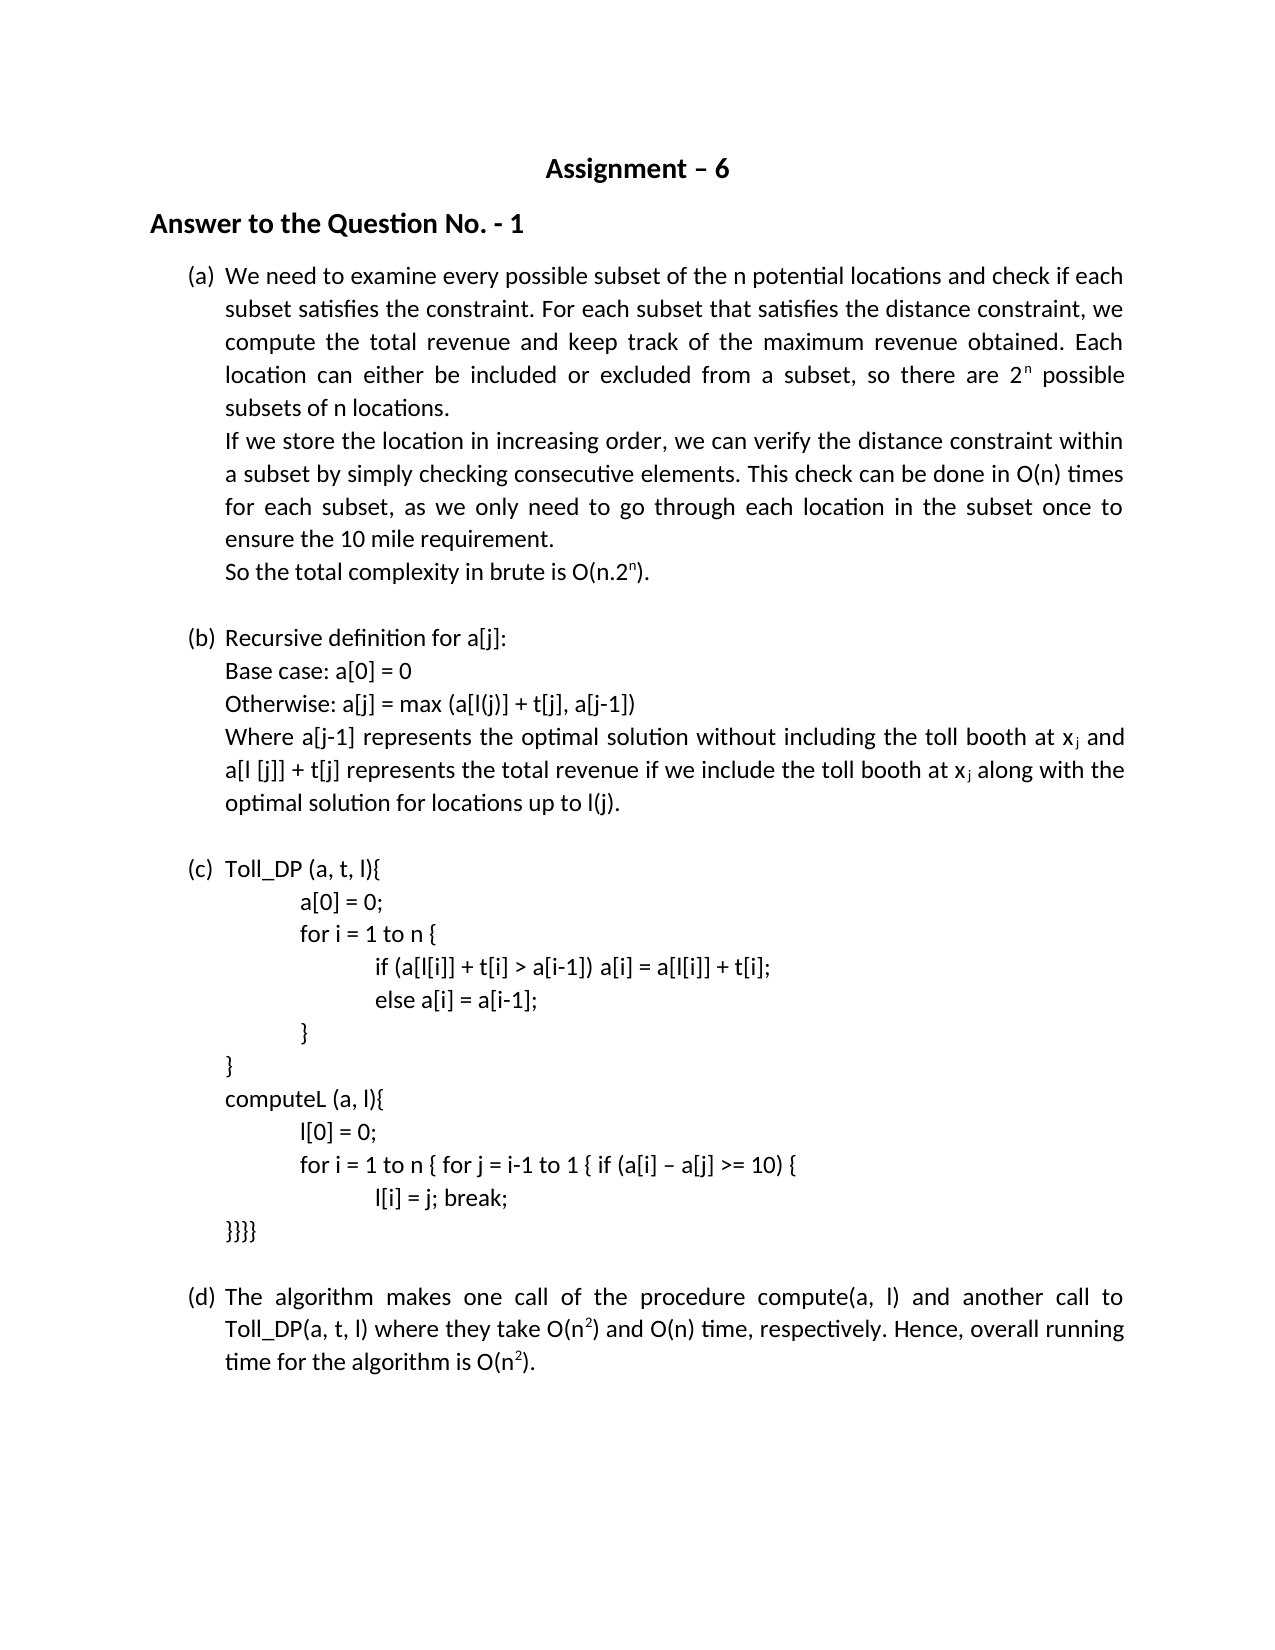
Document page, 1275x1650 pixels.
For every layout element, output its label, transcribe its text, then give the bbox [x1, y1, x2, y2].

list Recursive definition for a[j]: [187, 622, 1125, 653]
list Where a[j-1] represents the optimal solution without including the toll booth at xj and a[l [j]] + t[j] represents the total revenue if we include the toll booth at xj along with the optimal solution for locations up to l(j). [225, 721, 1125, 817]
text l[0] = 0; [150, 1116, 1125, 1147]
list Base case: a[0] = 0 [225, 655, 1125, 686]
text Answer to the Question No. - 1 [150, 205, 1125, 241]
text for i = 1 to n { for j = i-1 to 1 { if (a[i] – a[j] >= 10) { [150, 1149, 1125, 1179]
text else a[i] = a[i-1]; [225, 984, 1125, 1015]
text }}}} [150, 1215, 1125, 1245]
list Otherwise: a[j] = max (a[l(j)] + t[j], a[j-1]) [225, 688, 1125, 719]
text l[i] = j; break; [150, 1182, 1125, 1212]
list If we store the location in increasing order, we can verify the distance constraint within a subset by simply checking consecutive elements. This check can be done in O(n) times for each subset, as we only need to go through each location in the subset once to ensure the 10 mile requirement. [225, 425, 1125, 554]
text a[0] = 0; [225, 886, 1125, 916]
list So the total complexity in brute is O(n.2n). [225, 556, 1125, 587]
text } [225, 1017, 1125, 1048]
text Assignment – 6 [150, 150, 1125, 186]
text computeL (a, l){ [150, 1083, 1125, 1114]
list The algorithm makes one call of the procedure compute(a, l) and another call to Toll_DP(a, t, l) where they take O(n2) and O(n) time, respectively. Hence, overall running time for the algorithm is O(n2). [187, 1281, 1125, 1377]
text if (a[l[i]] + t[i] > a[i-1]) a[i] = a[l[i]] + t[i]; [225, 951, 1125, 982]
list We need to examine every possible subset of the n potential locations and check if each subset satisfies the constraint. For each subset that satisfies the distance constraint, we compute the total revenue and keep track of the maximum revenue obtained. Each location can either be included or excluded from a subset, so there are 2n possible subsets of n locations. [187, 260, 1125, 422]
list Toll_DP (a, t, l){ [187, 853, 1125, 883]
text } [150, 1050, 1125, 1081]
text for i = 1 to n { [225, 918, 1125, 949]
